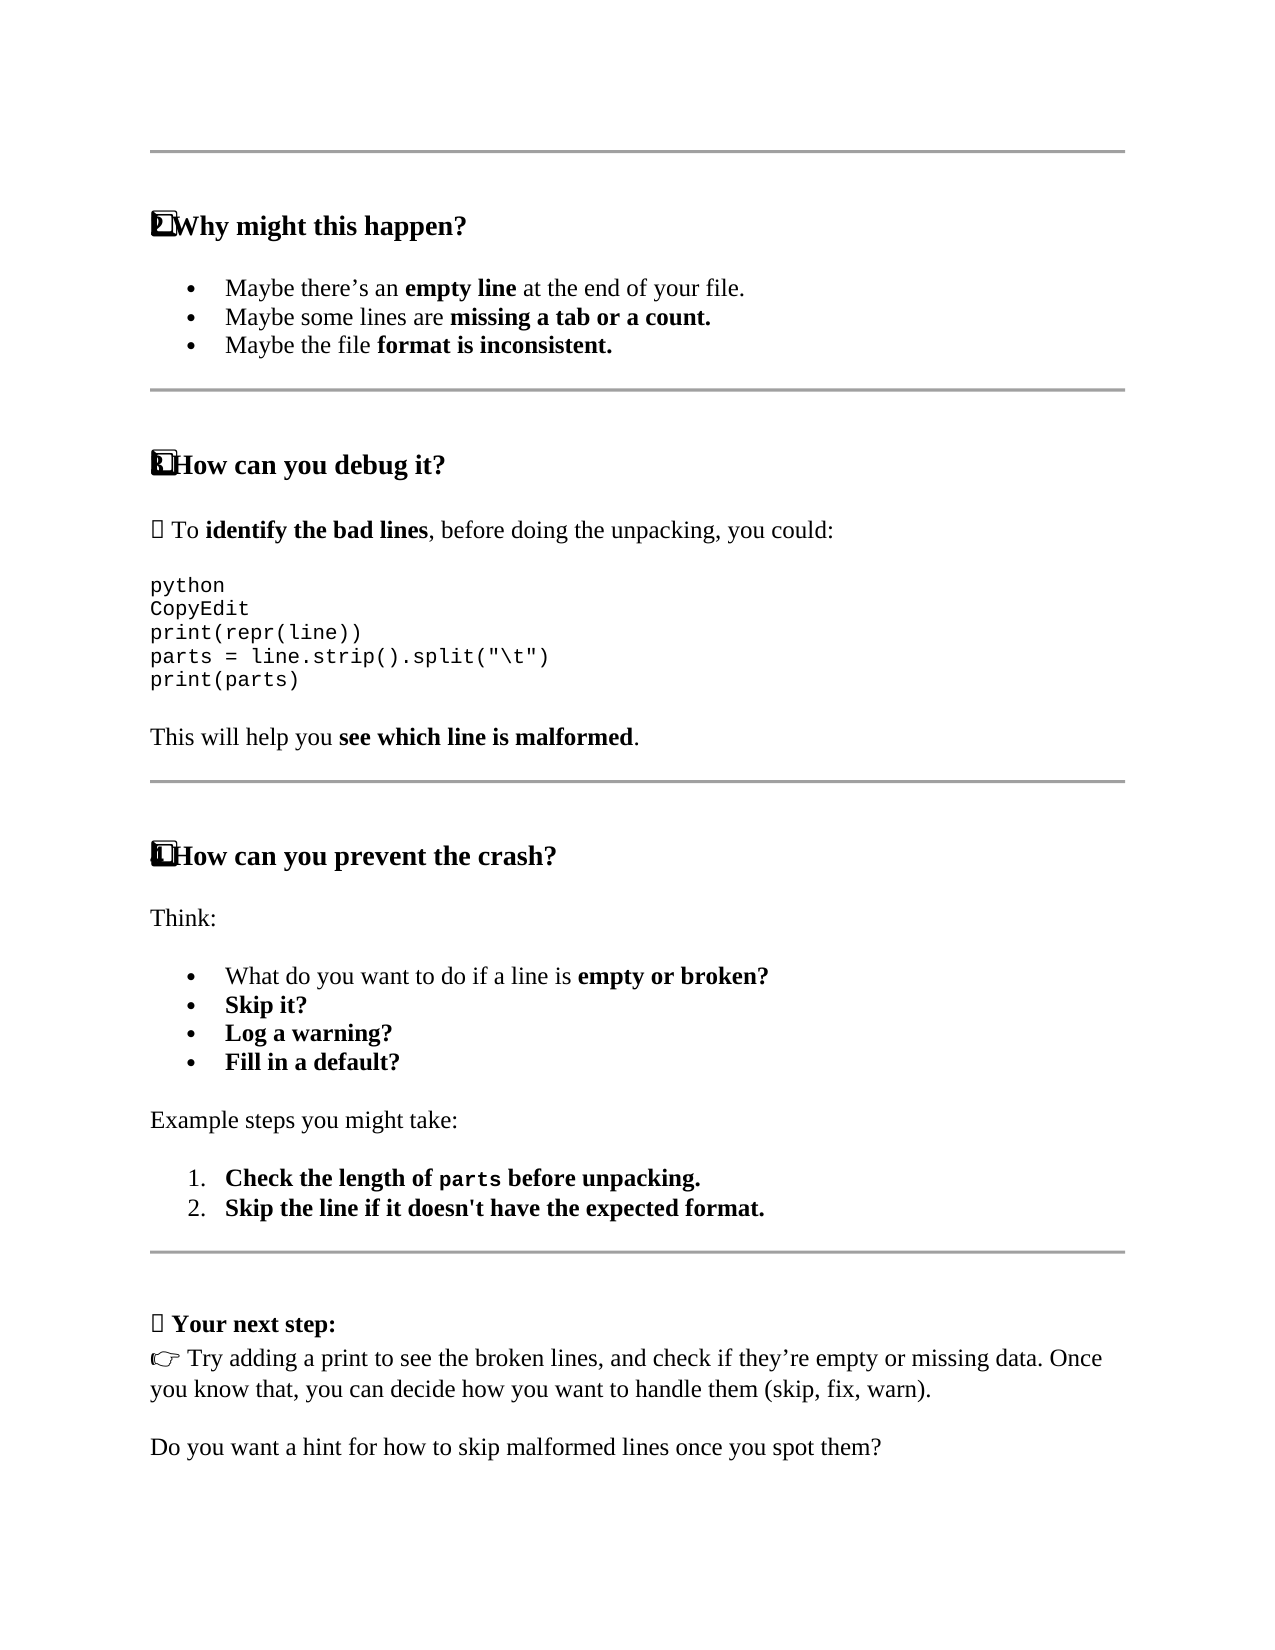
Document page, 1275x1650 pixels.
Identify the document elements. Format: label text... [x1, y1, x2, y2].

text Think: [150, 903, 1125, 932]
text 4️⃣ How can you prevent the crash? [150, 836, 1125, 874]
text Example steps you might take: [150, 1105, 1125, 1134]
list Skip it? [187, 990, 1125, 1018]
list Maybe some lines are missing a tab or a count. [187, 302, 1125, 331]
text 3️⃣ How can you debug it? [150, 444, 1125, 482]
text Do you want a hint for how to skip malformed lines once you spot them? [150, 1432, 1125, 1461]
text 2️⃣ Why might this happen? [150, 206, 1125, 244]
list Skip the line if it doesn't have the expected format. [187, 1193, 1125, 1221]
list Check the length of parts before unpacking. [187, 1163, 1125, 1193]
text CopyEdit [150, 598, 1125, 622]
text parts = line.strip().split("\t") [150, 646, 1125, 669]
text 💡 Your next step: 👉 Try adding a print to see the broken lines, and check if they’re empty or missing data. Once you know that, you can decide how you want to handle them (skip, fix, warn). [150, 1306, 1125, 1403]
text This will help you see which line is malformed. [150, 722, 1125, 751]
list Maybe there’s an empty line at the end of your file. [187, 273, 1125, 302]
text python [150, 575, 1125, 598]
text ✅ To identify the bad lines, before doing the unpacking, you could: [150, 511, 1125, 546]
list Fill in a default? [187, 1047, 1125, 1076]
text print(repr(line)) [150, 622, 1125, 646]
list Maybe the file format is inconsistent. [187, 331, 1125, 359]
text print(parts) [150, 669, 1125, 693]
list What do you want to do if a line is empty or broken? [187, 961, 1125, 990]
list Log a warning? [187, 1018, 1125, 1047]
